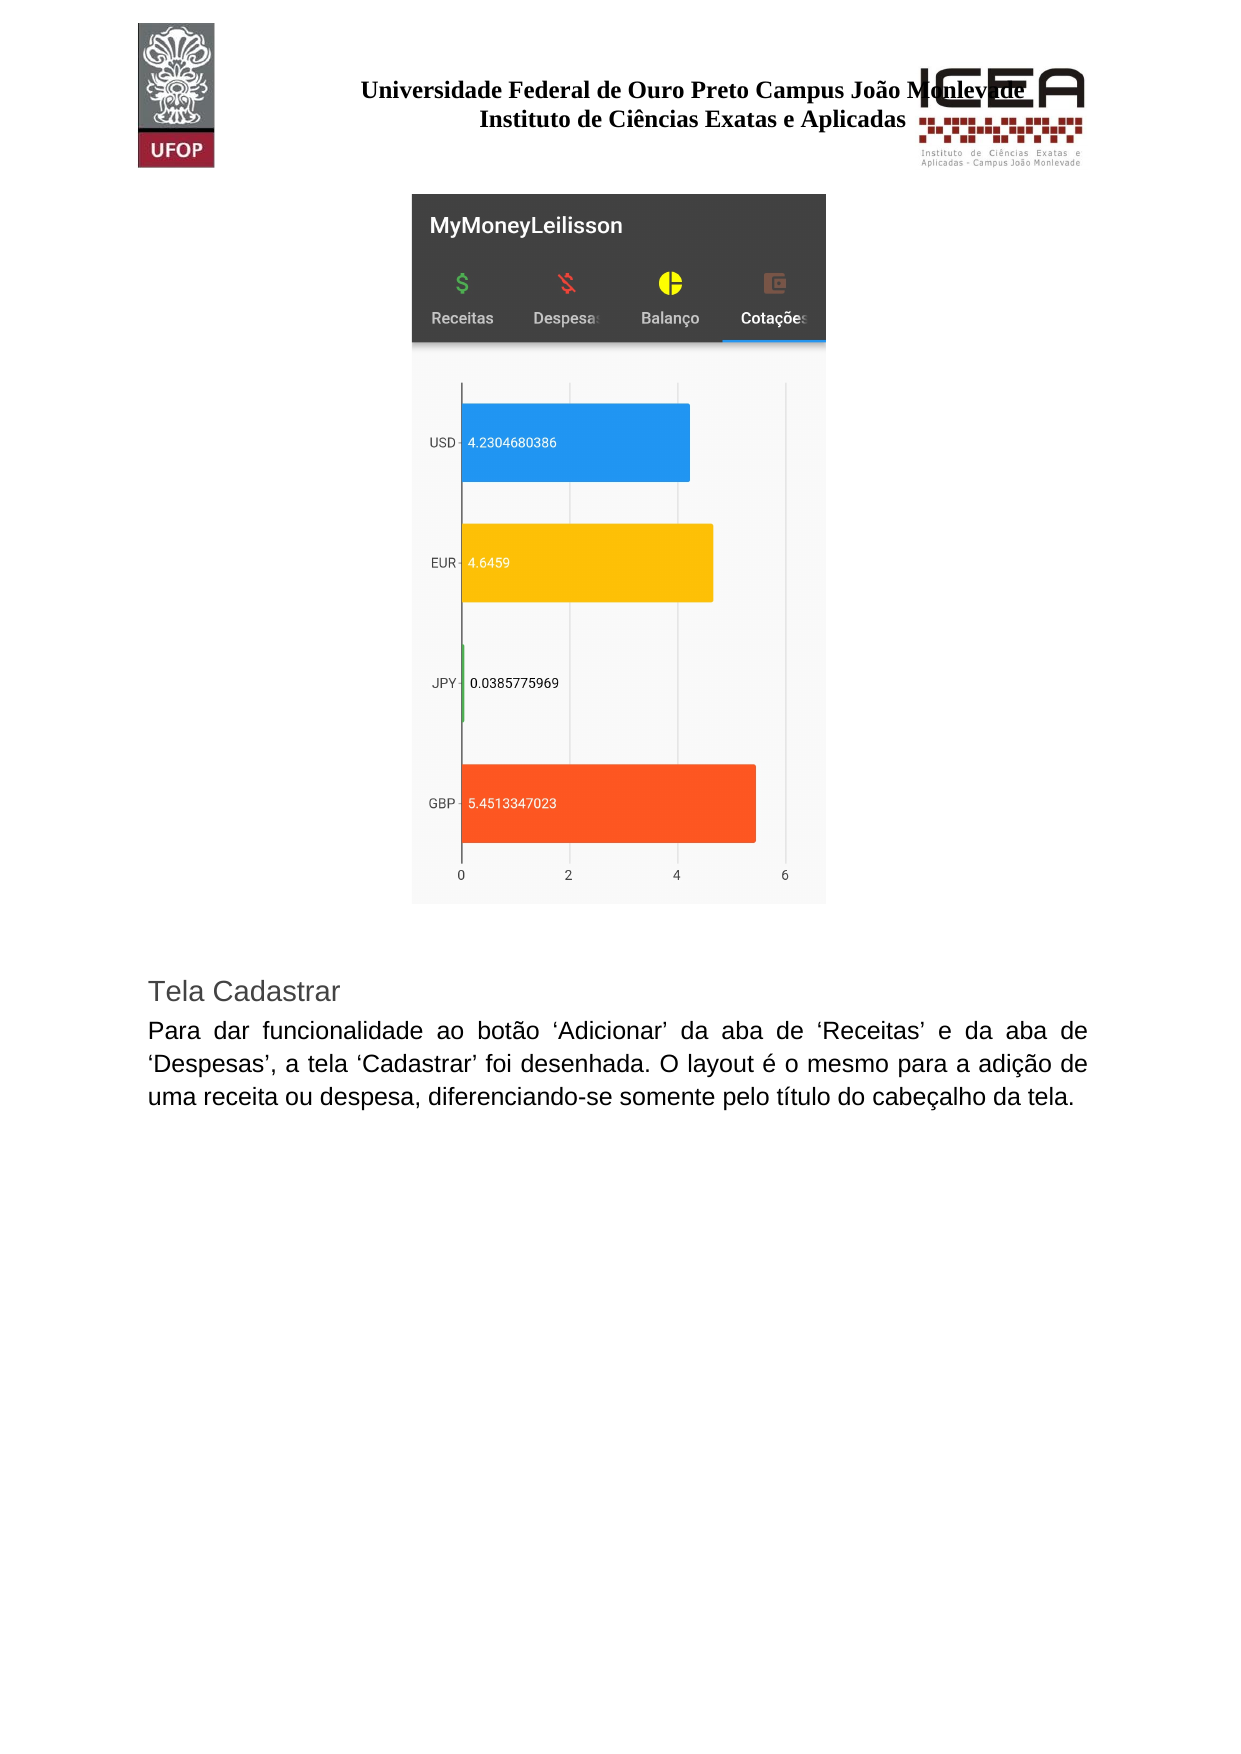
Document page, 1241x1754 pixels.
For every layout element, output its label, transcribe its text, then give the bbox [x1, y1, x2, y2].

picture [136, 23, 215, 168]
picture [411, 194, 826, 904]
picture [914, 62, 1088, 170]
subtitle Tela Cadastrar [148, 974, 1090, 1007]
text Para dar funcionalidade ao botão ‘Adicionar’ da aba de ‘Receitas’ e da aba de ‘Despesas’, a tela ‘Cadastrar’ foi desenhada. O layout é o mesmo para a adição de uma receita ou despesa, diferenciando-se somente pelo título do cabeçalho da tela. [148, 1016, 1090, 1111]
